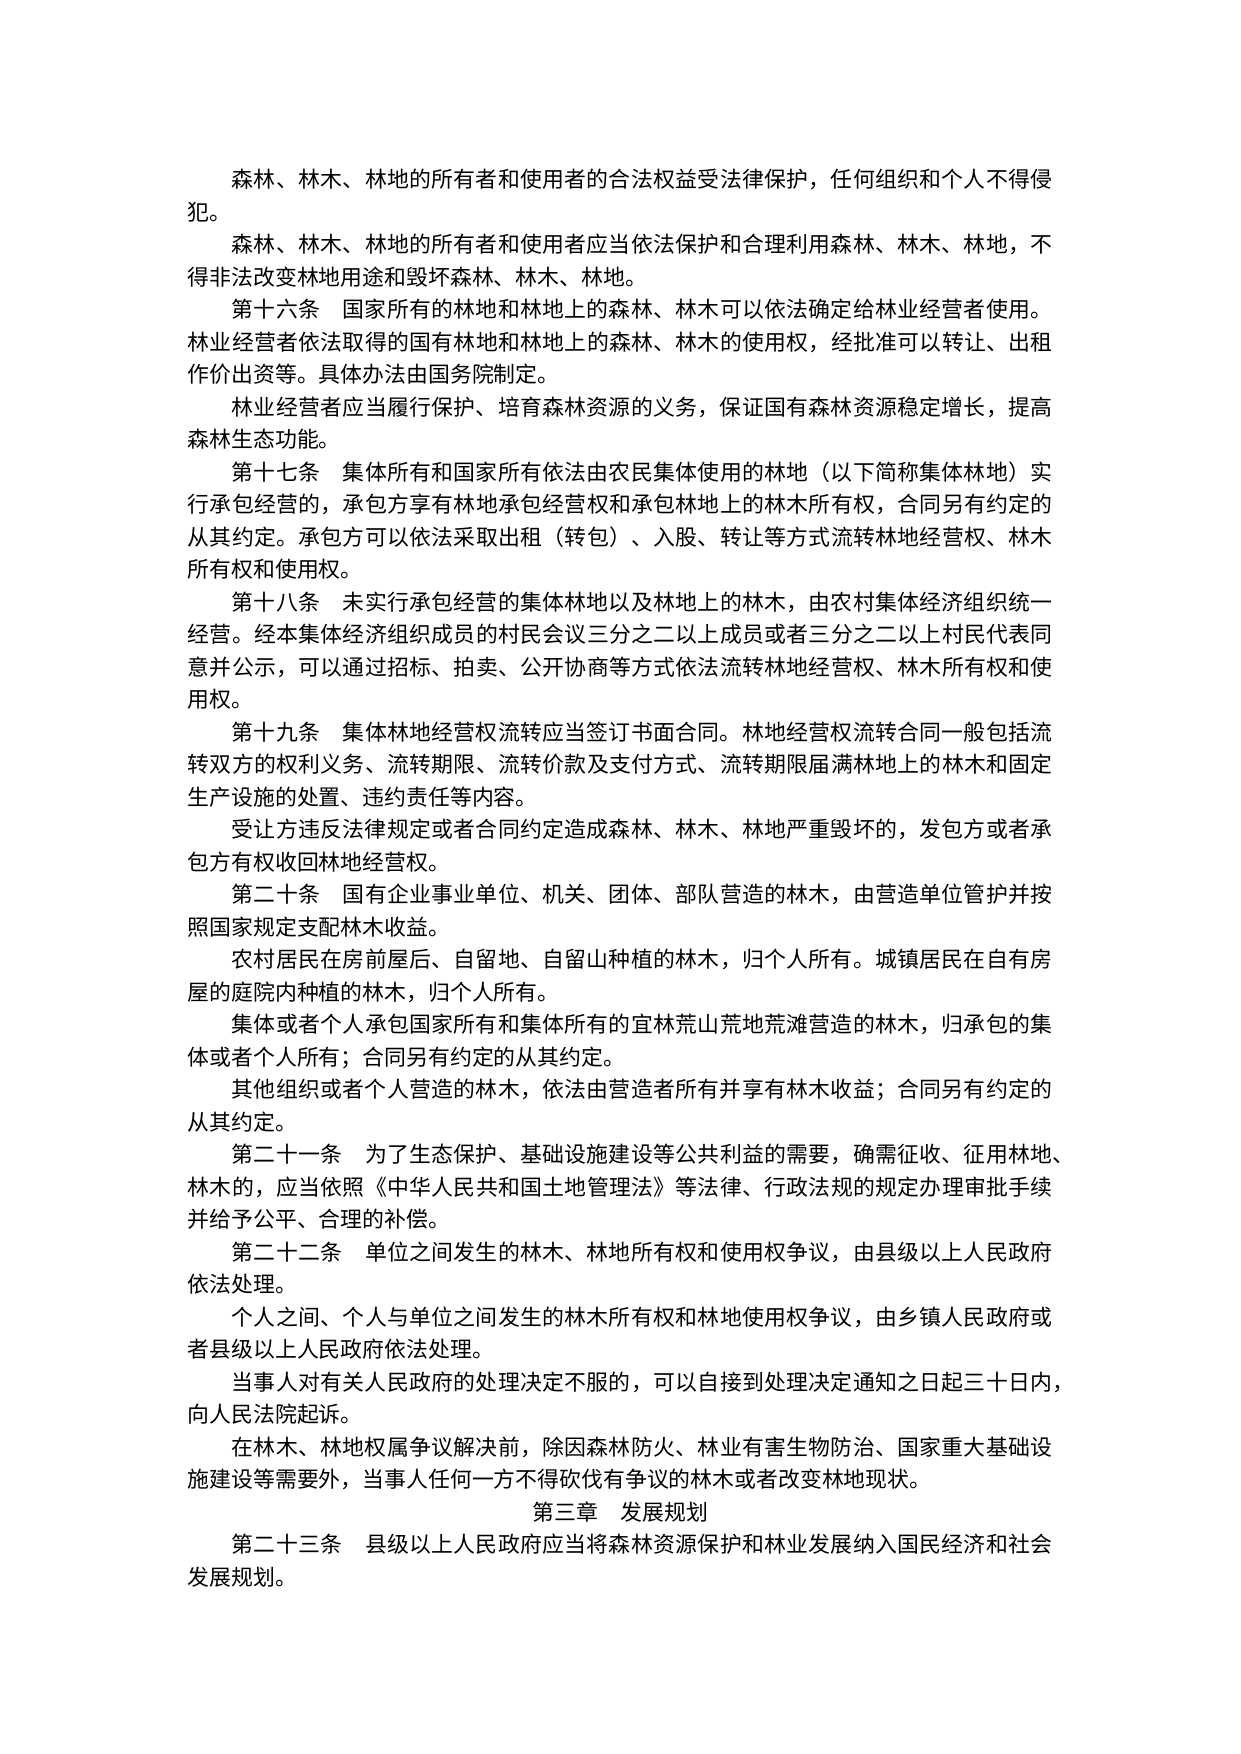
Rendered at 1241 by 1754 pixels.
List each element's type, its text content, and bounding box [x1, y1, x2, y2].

list 第三章 发展规划 [187, 1494, 1053, 1527]
list 受让方违反法律规定或者合同约定造成森林、林木、林地严重毁坏的，发包方或者承包方有权收回林地经营权。 [187, 812, 1053, 877]
list 个人之间、个人与单位之间发生的林木所有权和林地使用权争议，由乡镇人民政府或者县级以上人民政府依法处理。 [187, 1299, 1053, 1364]
list 第二十一条 为了生态保护、基础设施建设等公共利益的需要，确需征收、征用林地、林木的，应当依照《中华人民共和国土地管理法》等法律、行政法规的规定办理审批手续，并给予公平、合理的补偿。 [187, 1137, 1053, 1234]
list 林业经营者应当履行保护、培育森林资源的义务，保证国有森林资源稳定增长，提高森林生态功能。 [187, 389, 1053, 454]
list 第二十三条 县级以上人民政府应当将森林资源保护和林业发展纳入国民经济和社会发展规划。 [187, 1527, 1053, 1592]
list 农村居民在房前屋后、自留地、自留山种植的林木，归个人所有。城镇居民在自有房屋的庭院内种植的林木，归个人所有。 [187, 942, 1053, 1007]
list 第十六条 国家所有的林地和林地上的森林、林木可以依法确定给林业经营者使用。林业经营者依法取得的国有林地和林地上的森林、林木的使用权，经批准可以转让、出租、作价出资等。具体办法由国务院制定。 [187, 292, 1053, 389]
list 第十七条 集体所有和国家所有依法由农民集体使用的林地（以下简称集体林地）实行承包经营的，承包方享有林地承包经营权和承包林地上的林木所有权，合同另有约定的从其约定。承包方可以依法采取出租（转包）、入股、转让等方式流转林地经营权、林木所有权和使用权。 [187, 454, 1053, 584]
list 森林、林木、林地的所有者和使用者的合法权益受法律保护，任何组织和个人不得侵犯。 [187, 162, 1053, 227]
list 森林、林木、林地的所有者和使用者应当依法保护和合理利用森林、林木、林地，不得非法改变林地用途和毁坏森林、林木、林地。 [187, 227, 1053, 292]
list 其他组织或者个人营造的林木，依法由营造者所有并享有林木收益；合同另有约定的从其约定。 [187, 1072, 1053, 1137]
list 当事人对有关人民政府的处理决定不服的，可以自接到处理决定通知之日起三十日内，向人民法院起诉。 [187, 1364, 1053, 1429]
list 第十九条 集体林地经营权流转应当签订书面合同。林地经营权流转合同一般包括流转双方的权利义务、流转期限、流转价款及支付方式、流转期限届满林地上的林木和固定生产设施的处置、违约责任等内容。 [187, 714, 1053, 812]
list 第二十条 国有企业事业单位、机关、团体、部队营造的林木，由营造单位管护并按照国家规定支配林木收益。 [187, 877, 1053, 942]
list 集体或者个人承包国家所有和集体所有的宜林荒山荒地荒滩营造的林木，归承包的集体或者个人所有；合同另有约定的从其约定。 [187, 1007, 1053, 1072]
list 在林木、林地权属争议解决前，除因森林防火、林业有害生物防治、国家重大基础设施建设等需要外，当事人任何一方不得砍伐有争议的林木或者改变林地现状。 [187, 1429, 1053, 1494]
list 第二十二条 单位之间发生的林木、林地所有权和使用权争议，由县级以上人民政府依法处理。 [187, 1234, 1053, 1299]
list 第十八条 未实行承包经营的集体林地以及林地上的林木，由农村集体经济组织统一经营。经本集体经济组织成员的村民会议三分之二以上成员或者三分之二以上村民代表同意并公示，可以通过招标、拍卖、公开协商等方式依法流转林地经营权、林木所有权和使用权。 [187, 584, 1053, 714]
